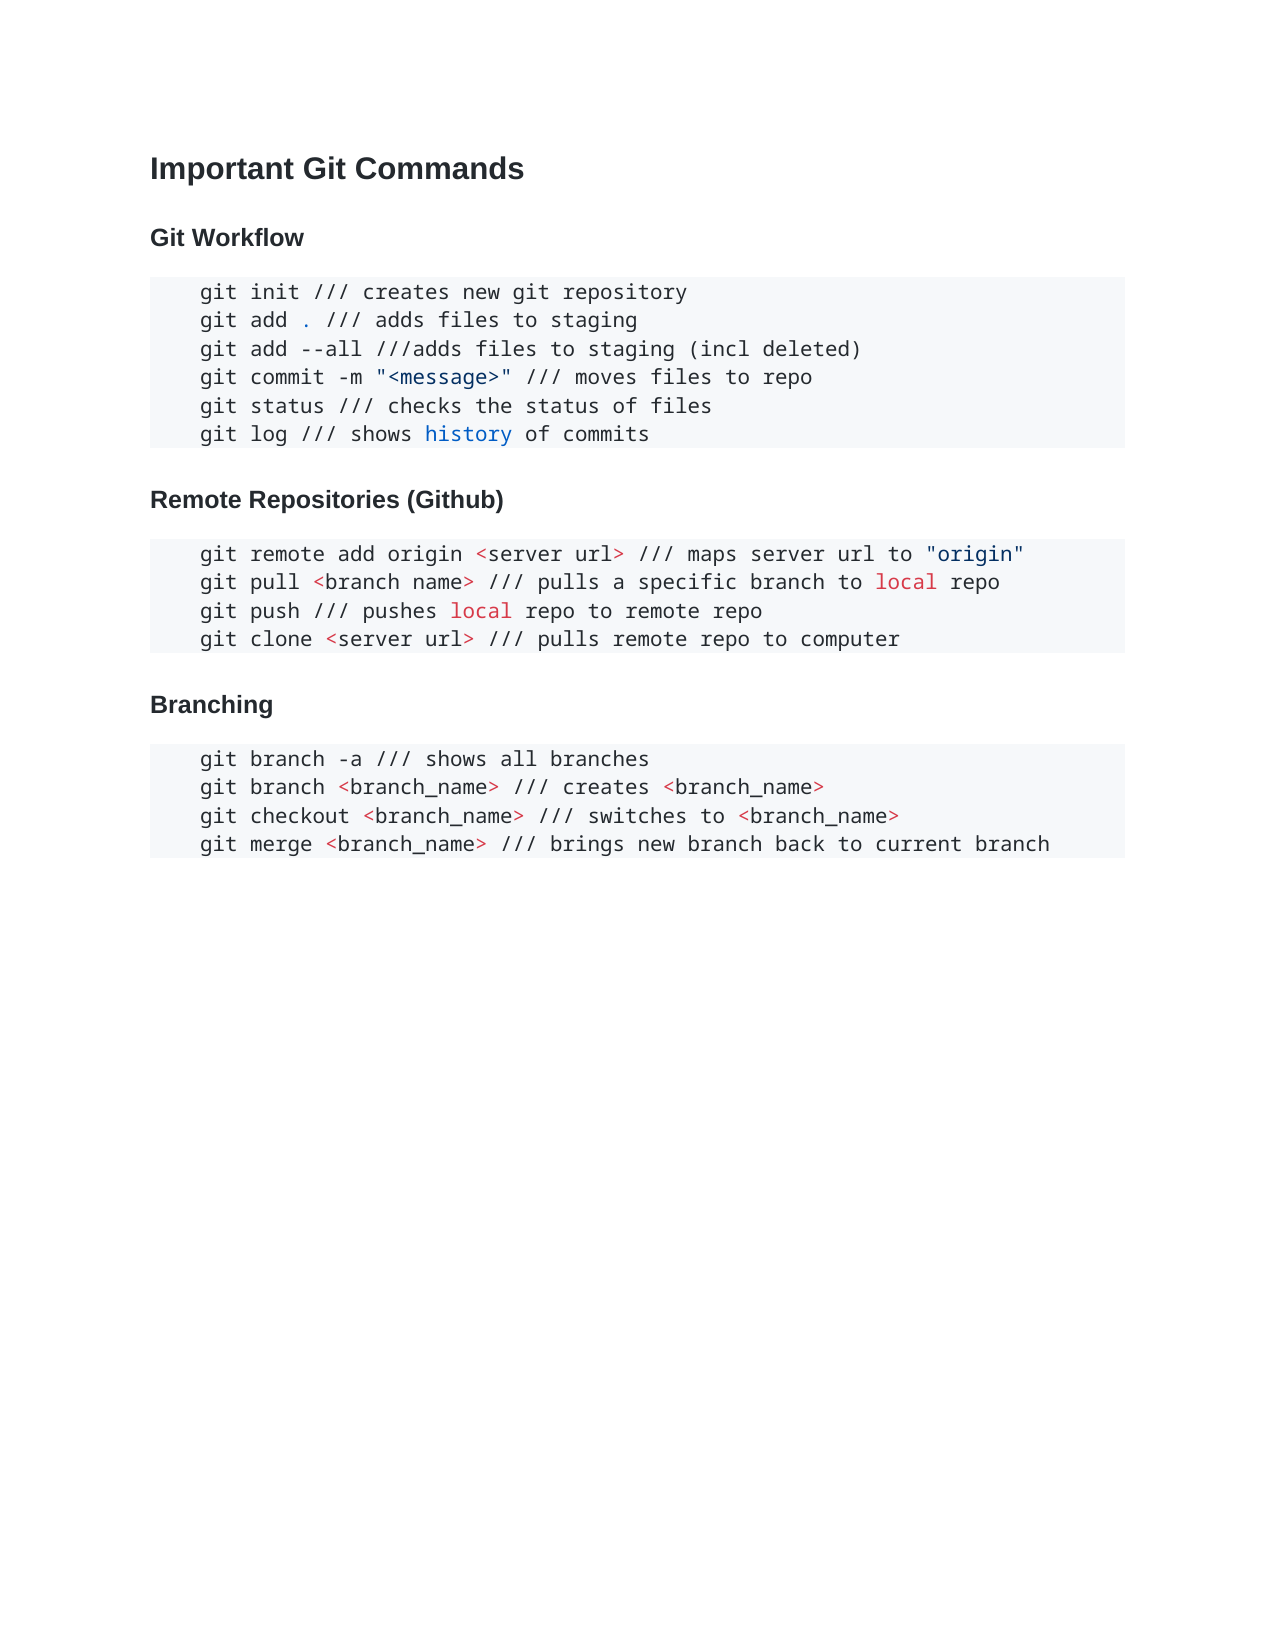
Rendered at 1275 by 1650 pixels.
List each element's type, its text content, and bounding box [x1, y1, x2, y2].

text git checkout <branch_name> /// switches to <branch_name> [150, 801, 1125, 829]
text Git Workflow [150, 223, 1125, 252]
text git remote add origin <server url> /// maps server url to "origin" [150, 539, 1125, 567]
text git push /// pushes local repo to remote repo [150, 596, 1125, 624]
text git branch <branch_name> /// creates <branch_name> [150, 772, 1125, 801]
text Branching [150, 690, 1125, 719]
text git log /// shows history of commits [150, 419, 1125, 448]
text Important Git Commands [150, 150, 1125, 186]
text git clone <server url> /// pulls remote repo to computer [150, 624, 1125, 653]
text git branch -a /// shows all branches [150, 744, 1125, 772]
text git add . /// adds files to staging [150, 306, 1125, 334]
text git init /// creates new git repository [150, 277, 1125, 306]
text git pull <branch name> /// pulls a specific branch to local repo [150, 567, 1125, 596]
text Remote Repositories (Github) [150, 485, 1125, 514]
text git merge <branch_name> /// brings new branch back to current branch [150, 829, 1125, 858]
text git status /// checks the status of files [150, 391, 1125, 419]
text git add --all ///adds files to staging (incl deleted) [150, 334, 1125, 362]
text git commit -m "<message>" /// moves files to repo [150, 362, 1125, 391]
